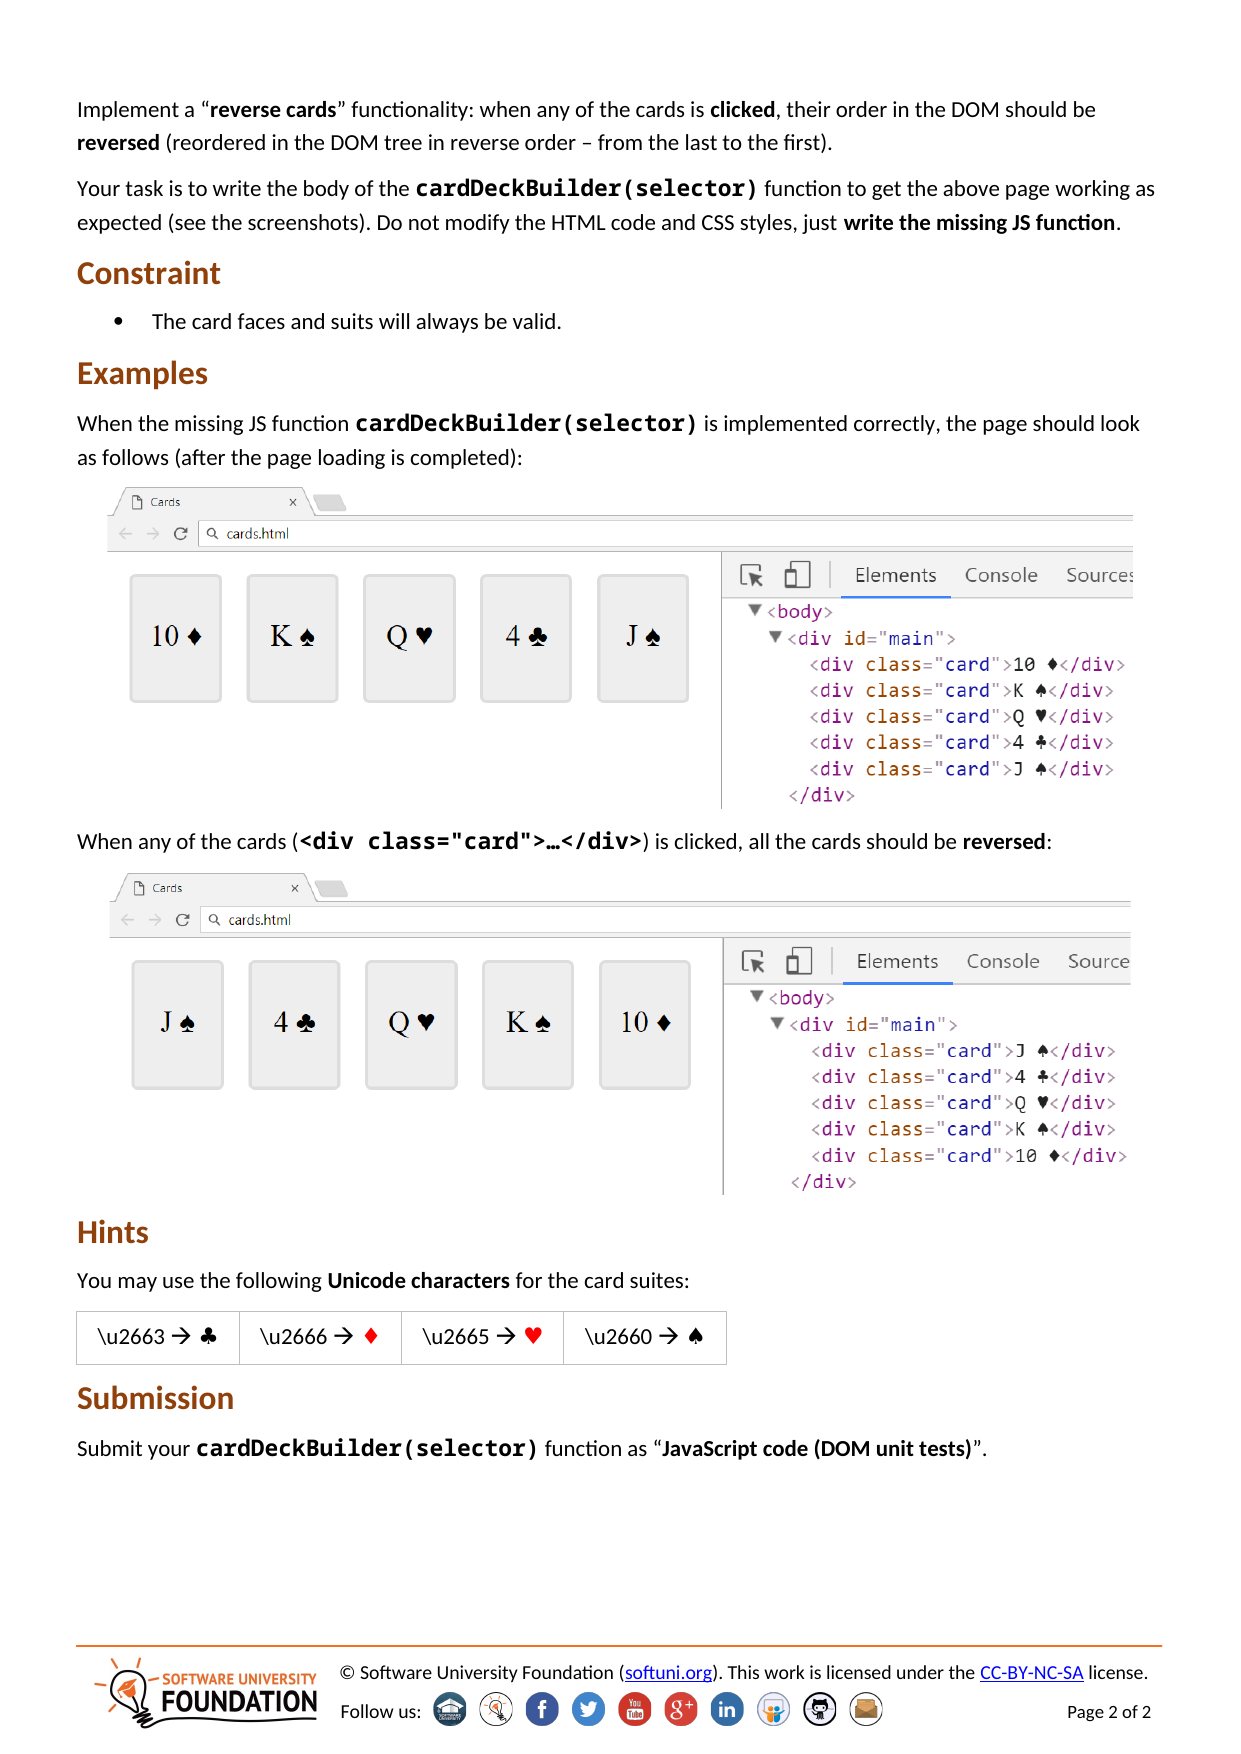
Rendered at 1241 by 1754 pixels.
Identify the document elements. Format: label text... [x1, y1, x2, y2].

picture [803, 1692, 837, 1726]
picture [572, 1692, 605, 1726]
text Submit your cardDeckBuilder(selector) function as “JavaScript code (DOM unit tests)”. [77, 1432, 1163, 1464]
subtitle Examples [77, 352, 1163, 393]
picture [93, 1656, 317, 1729]
subtitle Submission [77, 1377, 1163, 1418]
table_header \u2666 ♦ [240, 1312, 401, 1364]
text When the missing JS function cardDeckBuilder(selector) is implemented correctly, the page should look as follows (after the page loading is completed): [77, 407, 1163, 471]
picture [107, 487, 1133, 809]
subtitle Constraint [77, 252, 1163, 293]
picture [664, 1692, 698, 1726]
text When any of the cards (<div class="card">…</div>) is clicked, all the cards should be reversed: [77, 825, 1163, 857]
text You may use the following Unicode characters for the card suites: [77, 1266, 1163, 1294]
picture [109, 873, 1131, 1195]
list The card faces and suits will always be valid. [114, 307, 1163, 336]
picture [479, 1692, 513, 1726]
table_header \u2660 ♠ [564, 1312, 726, 1364]
picture [433, 1692, 467, 1726]
picture [618, 1692, 652, 1726]
picture [525, 1692, 559, 1726]
table_header \u2665 ♥ [402, 1312, 563, 1364]
subtitle Hints [77, 1211, 1163, 1252]
table_header \u2663 ♣ [77, 1312, 239, 1364]
picture [849, 1692, 883, 1726]
picture [757, 1692, 790, 1726]
text Your task is to write the body of the cardDeckBuilder(selector) function to get the above page working as expected (see the screenshots). Do not modify the HTML code and CSS styles, just write the missing JS function. [77, 172, 1163, 236]
picture [710, 1692, 744, 1726]
text Implement a “reverse cards” functionality: when any of the cards is clicked, their order in the DOM should be reversed (reordered in the DOM tree in reverse order – from the last to the first). [77, 95, 1163, 156]
